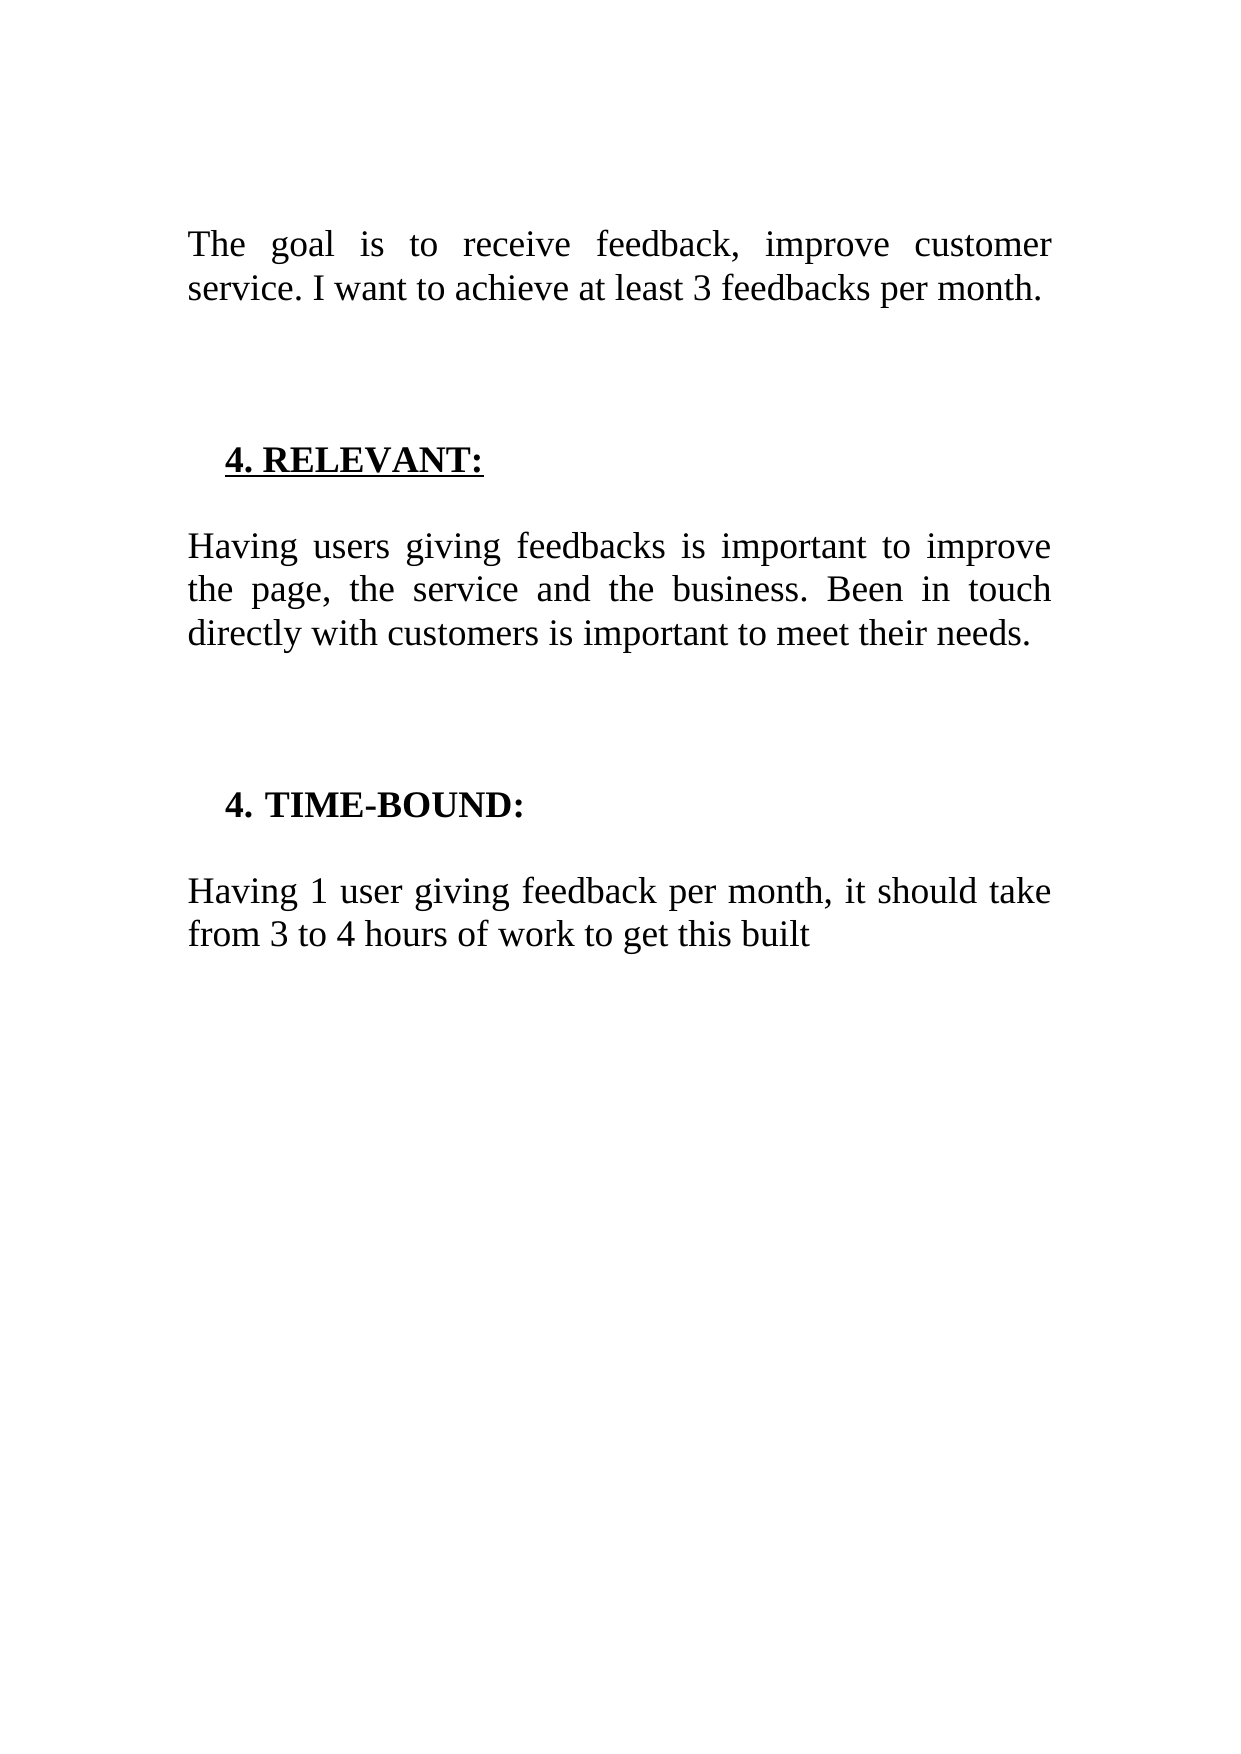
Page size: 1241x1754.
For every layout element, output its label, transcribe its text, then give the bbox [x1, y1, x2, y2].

text The goal is to receive feedback, improve customer service. I want to achieve at least 3 feedbacks per month. [187, 222, 1053, 308]
text Having 1 user giving feedback per month, it should take from 3 to 4 hours of work to get this built [187, 869, 1053, 955]
list TIME-BOUND: [225, 782, 1053, 826]
text Having users giving feedbacks is important to improve the page, the service and the business. Been in touch directly with customers is important to meet their needs. [187, 524, 1053, 653]
text 4. RELEVANT: [225, 437, 1053, 481]
